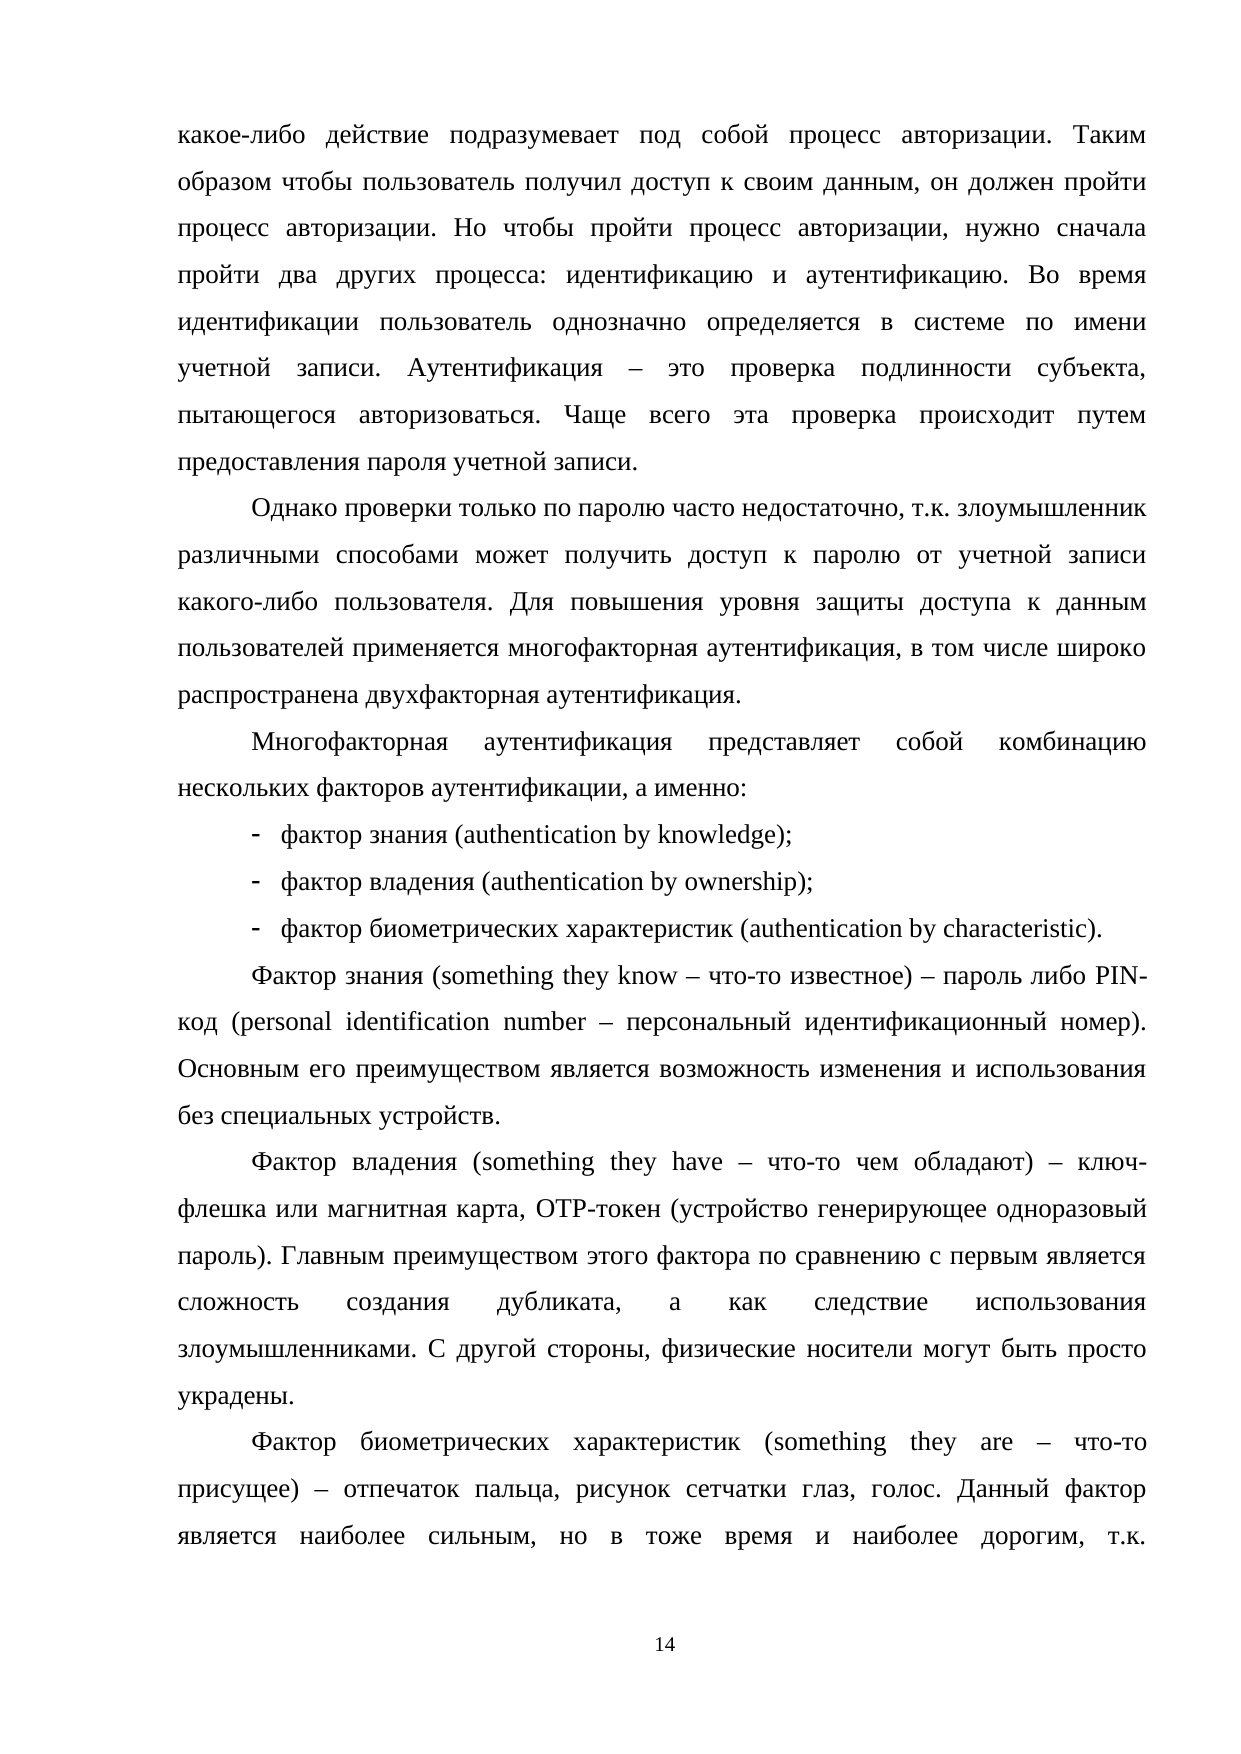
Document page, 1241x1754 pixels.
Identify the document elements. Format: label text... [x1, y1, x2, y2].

list фактор биометрических характеристик (authentication by characteristic). [251, 912, 1147, 943]
list фактор владения (authentication by ownership); [251, 865, 1147, 896]
text Многофакторная аутентификация представляет собой комбинацию нескольких факторов аутентификации, а именно: [177, 725, 1147, 803]
text Однако проверки только по паролю часто недостаточно, т.к. злоумышленник различными способами может получить доступ к паролю от учетной записи какого-либо пользователя. Для повышения уровня защиты доступа к данным пользователей применяется многофакторная аутентификация, в том числе широко распространена двухфакторная аутентификация. [177, 491, 1147, 709]
list фактор знания (authentication by knowledge); [251, 818, 1147, 849]
text Фактор владения (something they have – что-то чем обладают) – ключ-флешка или магнитная карта, OTP-токен (устройство генерирующее одноразовый пароль). Главным преимуществом этого фактора по сравнению с первым является сложность создания дубликата, а как следствие использования злоумышленниками. С другой стороны, физические носители могут быть просто украдены. [177, 1145, 1147, 1410]
text Фактор знания (something they know – что-то известное) – пароль либо PIN-код (personal identification number – персональный идентификационный номер). Основным его преимуществом является возможность изменения и использования без специальных устройств. [177, 959, 1147, 1130]
